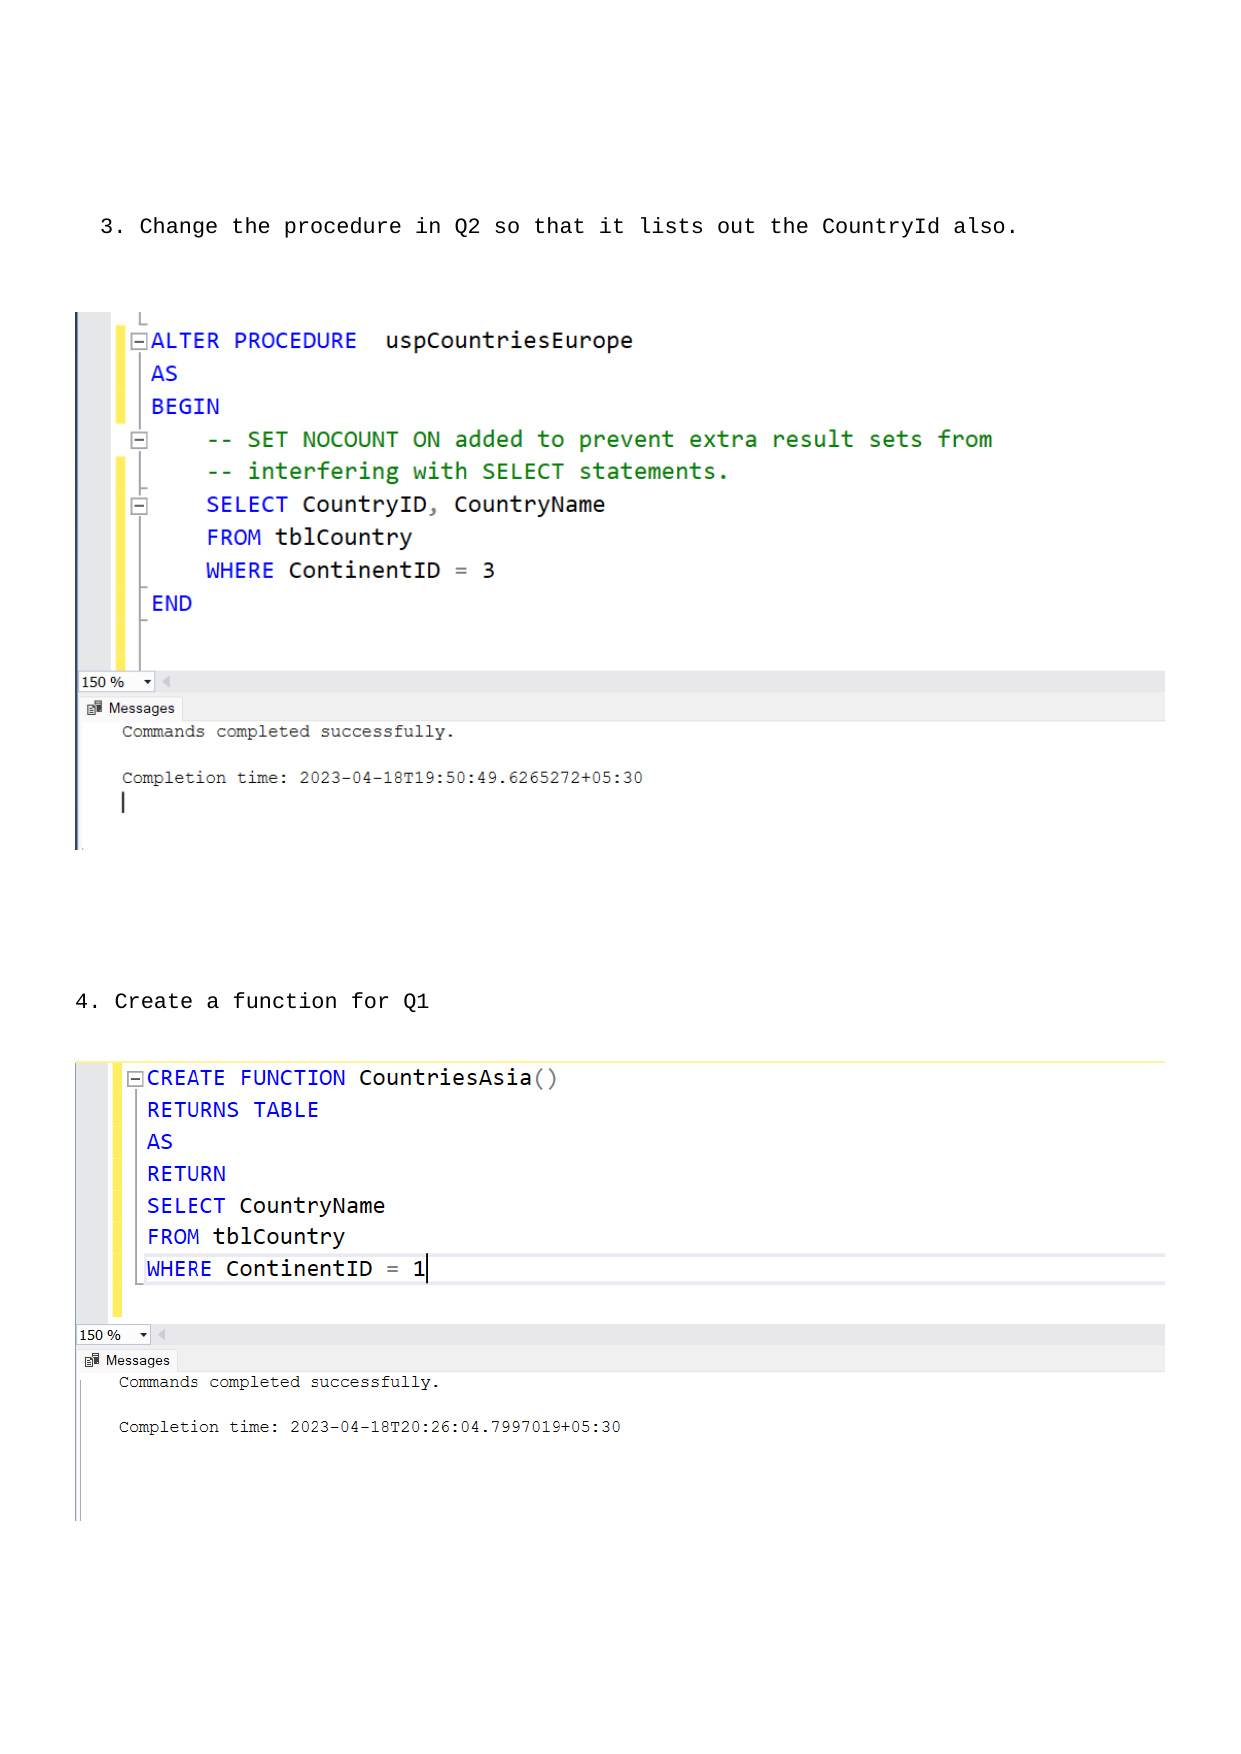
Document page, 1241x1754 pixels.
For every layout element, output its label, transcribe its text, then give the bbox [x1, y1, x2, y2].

text 4. Create a function for Q1 [75, 990, 1165, 1015]
picture [75, 312, 1166, 850]
picture [75, 1061, 1166, 1521]
text 3. Change the procedure in Q2 so that it lists out the CountryId also. [75, 216, 1165, 240]
